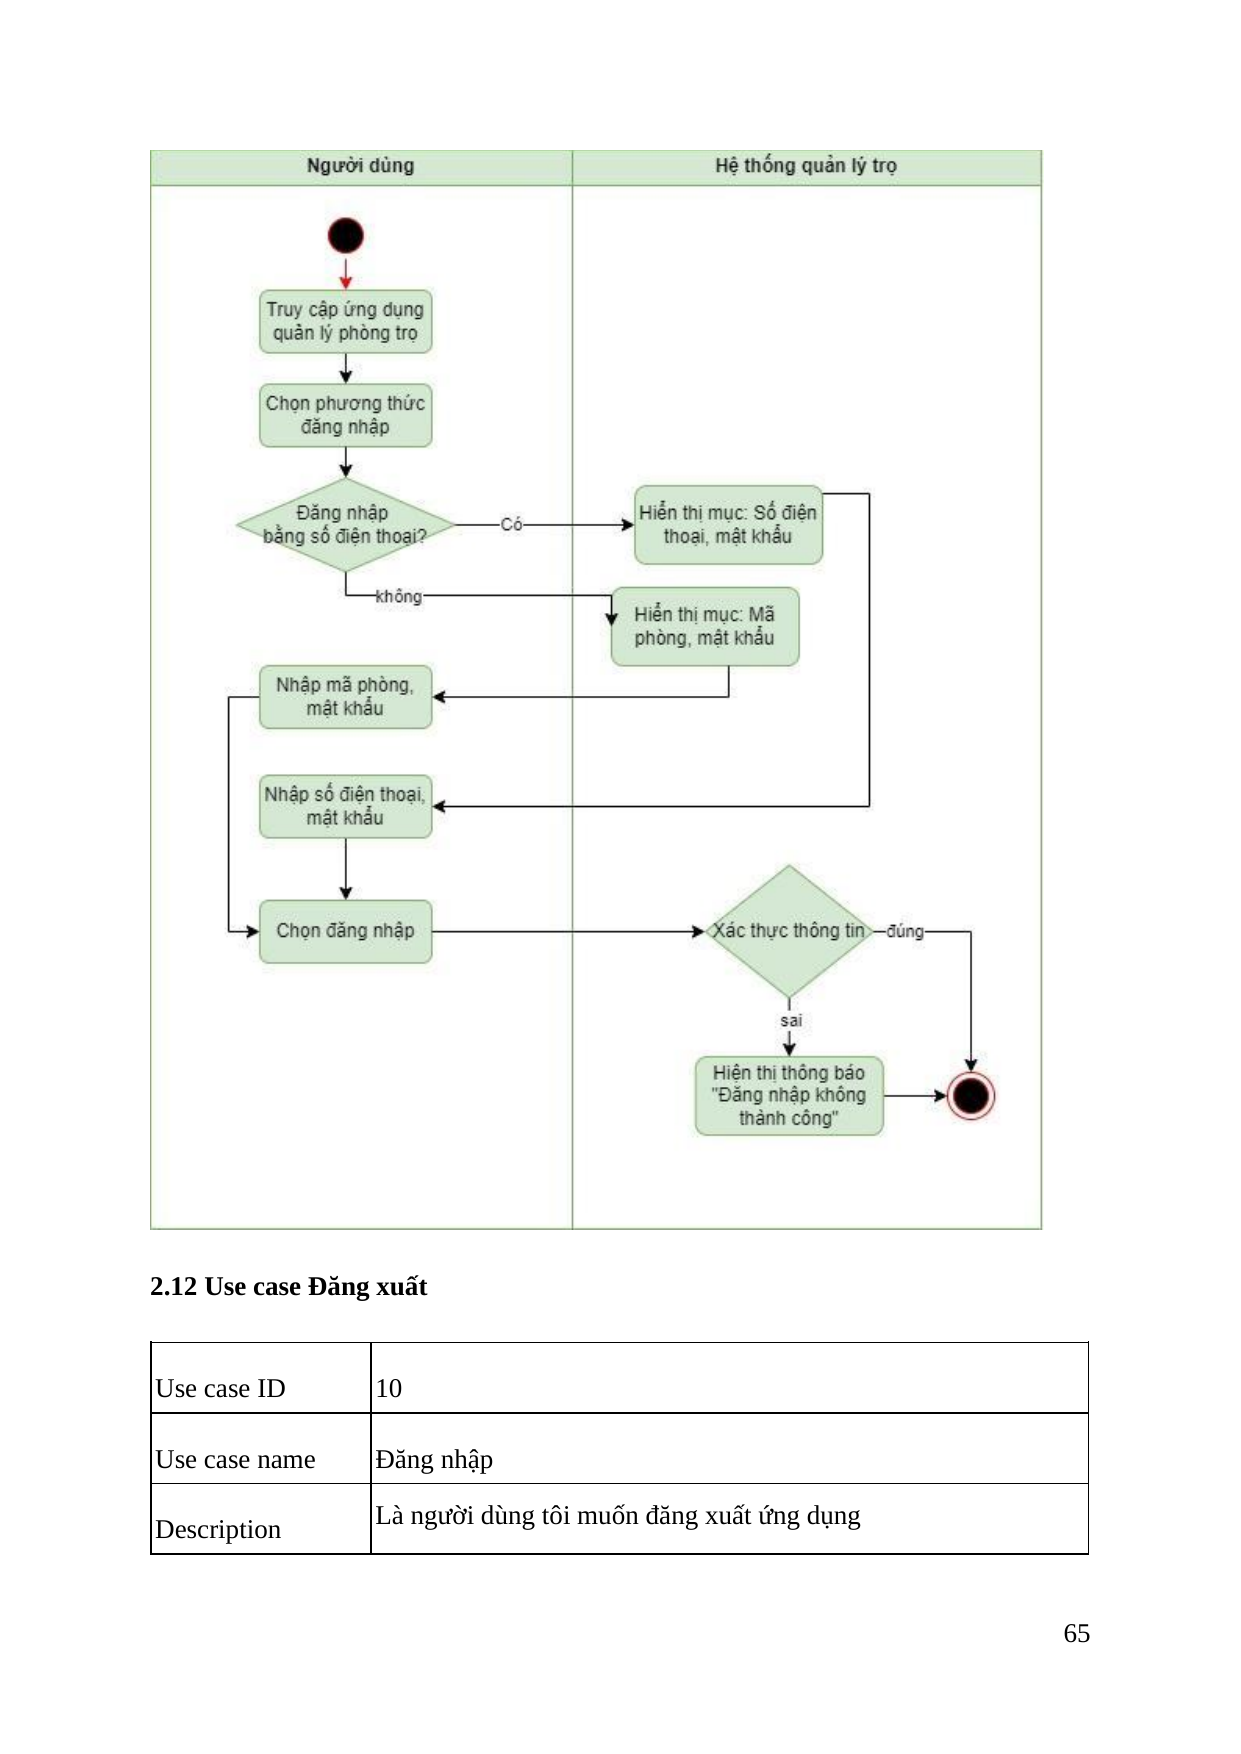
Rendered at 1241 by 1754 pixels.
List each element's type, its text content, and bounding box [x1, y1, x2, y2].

text 2.12 Use case Đăng xuất [150, 1270, 1090, 1301]
picture [150, 150, 1044, 1230]
